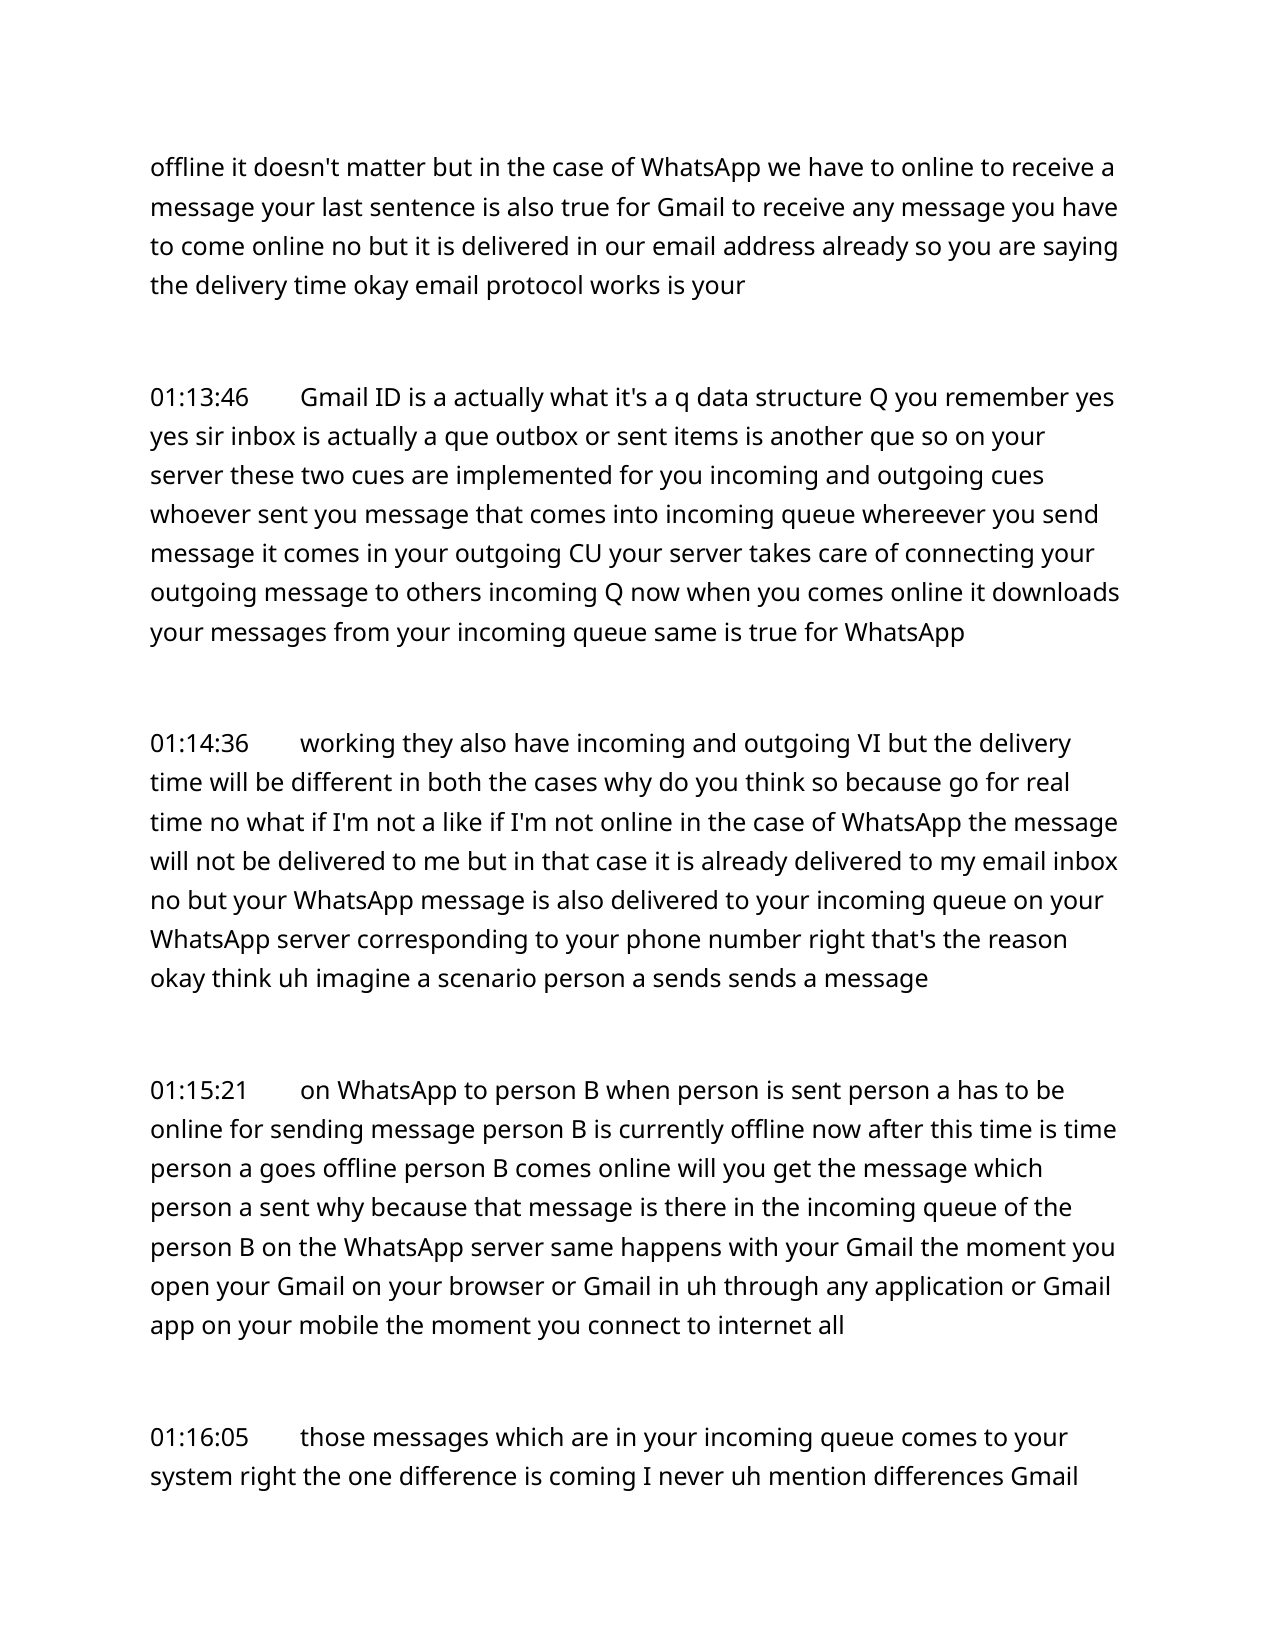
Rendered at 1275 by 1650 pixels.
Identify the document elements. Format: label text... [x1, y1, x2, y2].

text 01:14:36 working they also have incoming and outgoing VI but the delivery time will be different in both the cases why do you think so because go for real time no what if I'm not a like if I'm not online in the case of WhatsApp the message will not be delivered to me but in that case it is already delivered to my email inbox no but your WhatsApp message is also delivered to your incoming queue on your WhatsApp server corresponding to your phone number right that's the reason okay think uh imagine a scenario person a sends sends a message [150, 726, 1125, 995]
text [150, 1419, 1125, 1492]
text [150, 150, 1125, 302]
text 01:15:21 on WhatsApp to person B when person is sent person a has to be online for sending message person B is currently offline now after this time is time person a goes offline person B comes online will you get the message which person a sent why because that message is there in the incoming queue of the person B on the WhatsApp server same happens with your Gmail the moment you open your Gmail on your browser or Gmail in uh through any application or Gmail app on your mobile the moment you connect to internet all [150, 1072, 1125, 1342]
text 01:13:46 Gmail ID is a actually what it's a q data structure Q you remember yes yes sir inbox is actually a que outbox or sent items is another que so on your server these two cues are implemented for you incoming and outgoing cues whoever sent you message that comes into incoming queue whereever you send message it comes in your outgoing CU your server takes care of connecting your outgoing message to others incoming Q now when you comes online it downloads your messages from your incoming queue same is true for WhatsApp [150, 379, 1125, 648]
